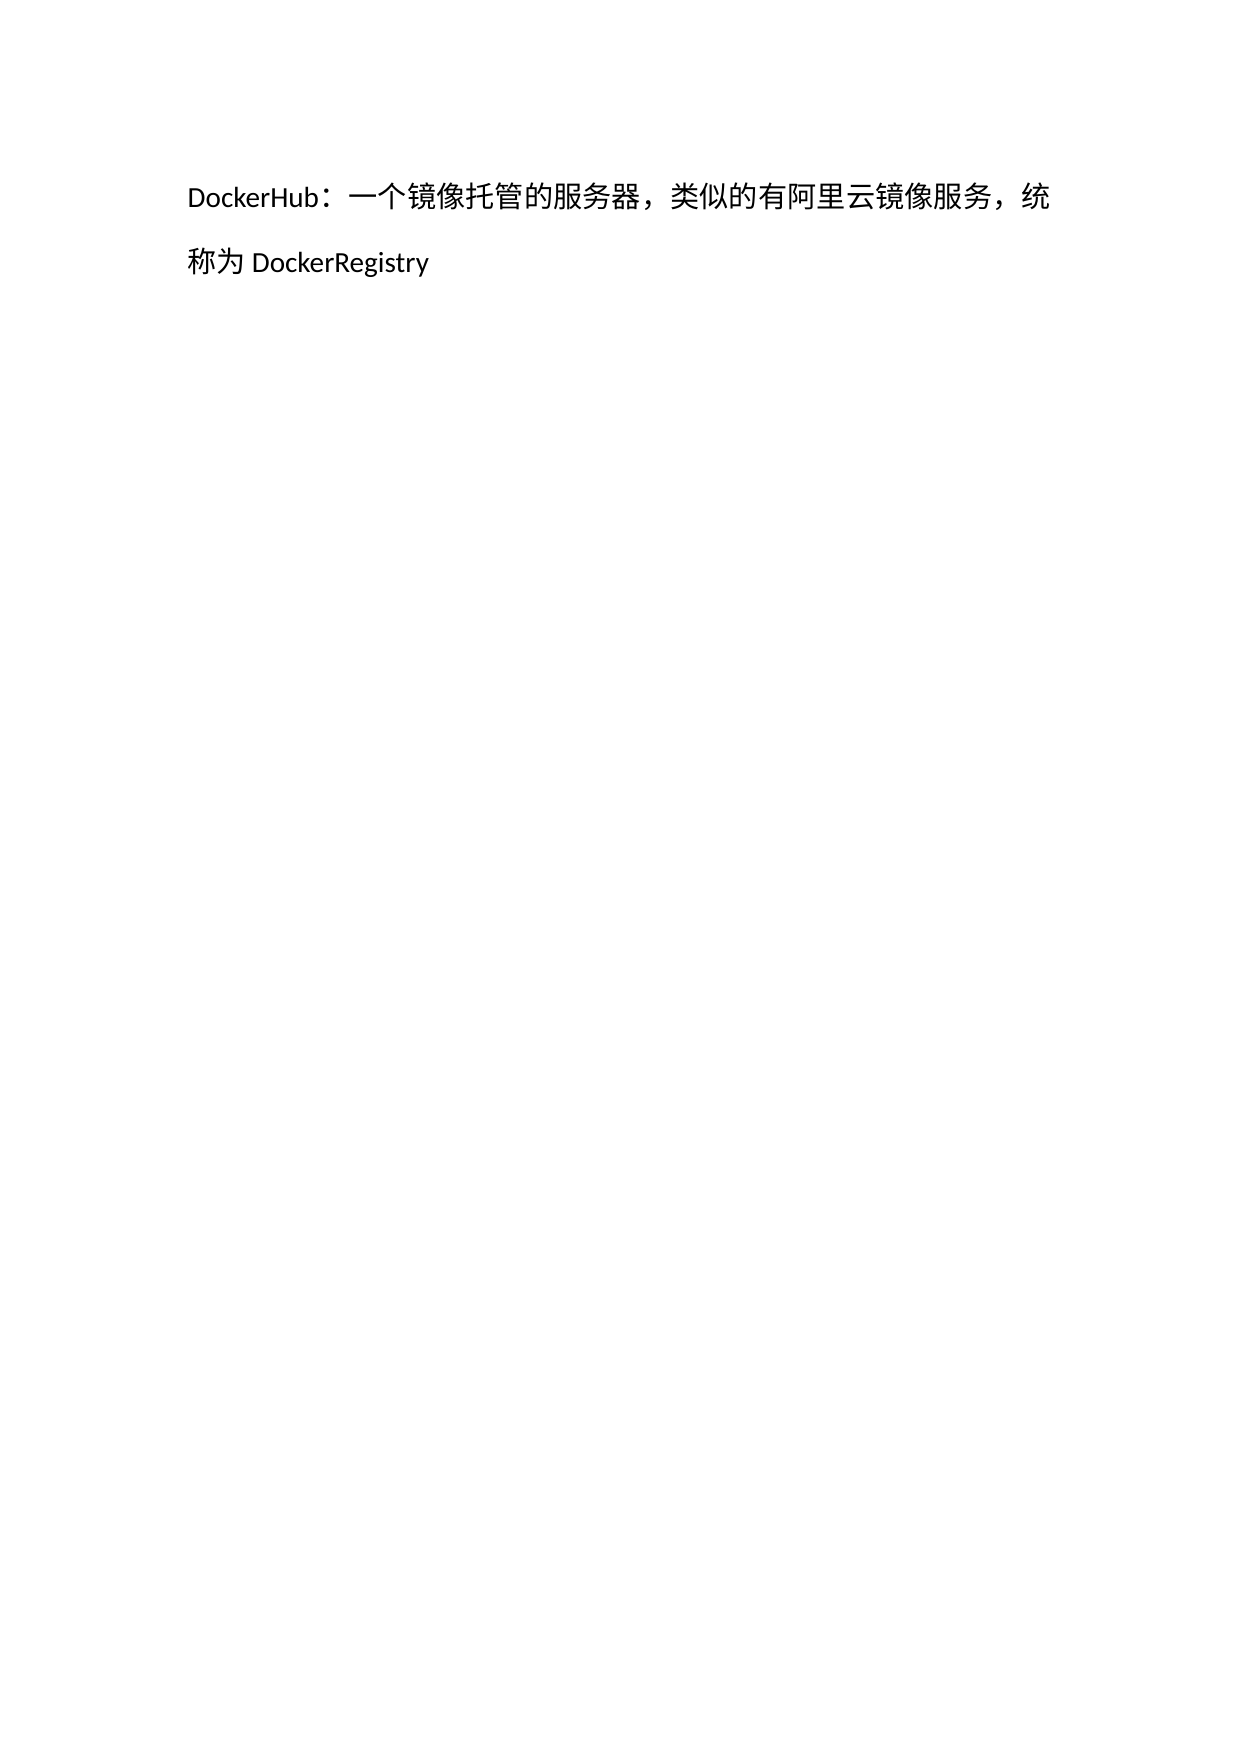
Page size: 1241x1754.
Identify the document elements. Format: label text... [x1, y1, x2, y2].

text DockerHub：一个镜像托管的服务器，类似的有阿里云镜像服务，统称为DockerRegistry [187, 162, 1053, 292]
